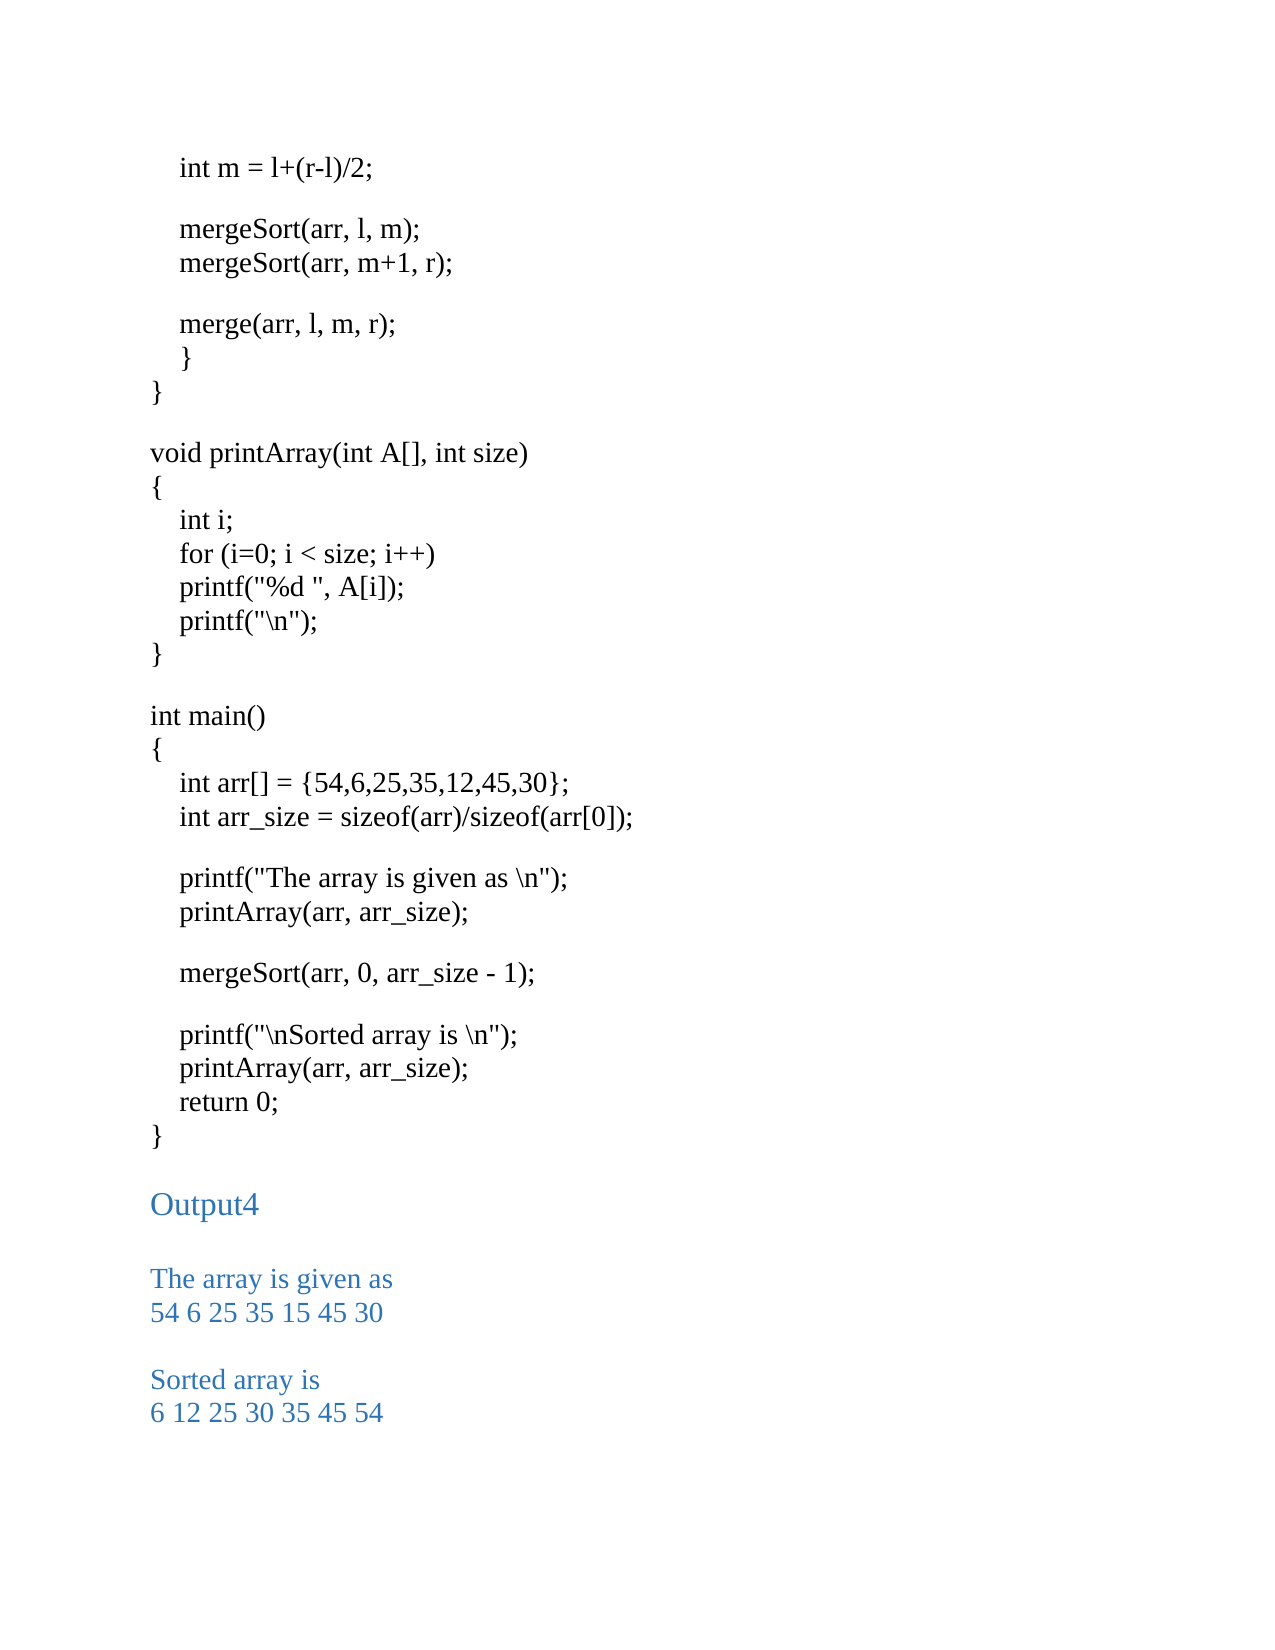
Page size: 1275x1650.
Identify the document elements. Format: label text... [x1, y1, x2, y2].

text for (i=0; i < size; i++) [150, 536, 1125, 569]
text { [150, 732, 1125, 765]
text printf("\nSorted array is \n"); [150, 1017, 1125, 1051]
text printArray(arr, arr_size); [150, 1051, 1125, 1084]
text int arr[] = {54,6,25,35,12,45,30}; [150, 765, 1125, 799]
text void printArray(int A[], int size) [150, 435, 1125, 469]
text int i; [150, 502, 1125, 536]
text int arr_size = sizeof(arr)/sizeof(arr[0]); [150, 799, 1125, 832]
text int m = l+(r-l)/2; [150, 150, 1125, 183]
text mergeSort(arr, m+1, r); [150, 245, 1125, 279]
text { [150, 469, 1125, 502]
text printArray(arr, arr_size); [150, 894, 1125, 927]
text printf("%d ", A[i]); [150, 569, 1125, 603]
text 6 12 25 30 35 45 54 [150, 1396, 1125, 1429]
text int main() [150, 698, 1125, 732]
text } [150, 374, 1125, 407]
text Sorted array is [150, 1362, 1125, 1396]
text 54 6 25 35 15 45 30 [150, 1295, 1125, 1328]
text mergeSort(arr, l, m); [150, 212, 1125, 245]
text } [150, 340, 1125, 374]
text return 0; [150, 1084, 1125, 1118]
text mergeSort(arr, 0, arr_size - 1); [150, 955, 1125, 989]
text merge(arr, l, m, r); [150, 307, 1125, 340]
text printf("The array is given as \n"); [150, 860, 1125, 894]
text printf("\n"); [150, 603, 1125, 637]
text } [150, 637, 1125, 670]
text The array is given as [150, 1261, 1125, 1295]
text } [150, 1118, 1125, 1151]
text Output4 [150, 1185, 1125, 1223]
